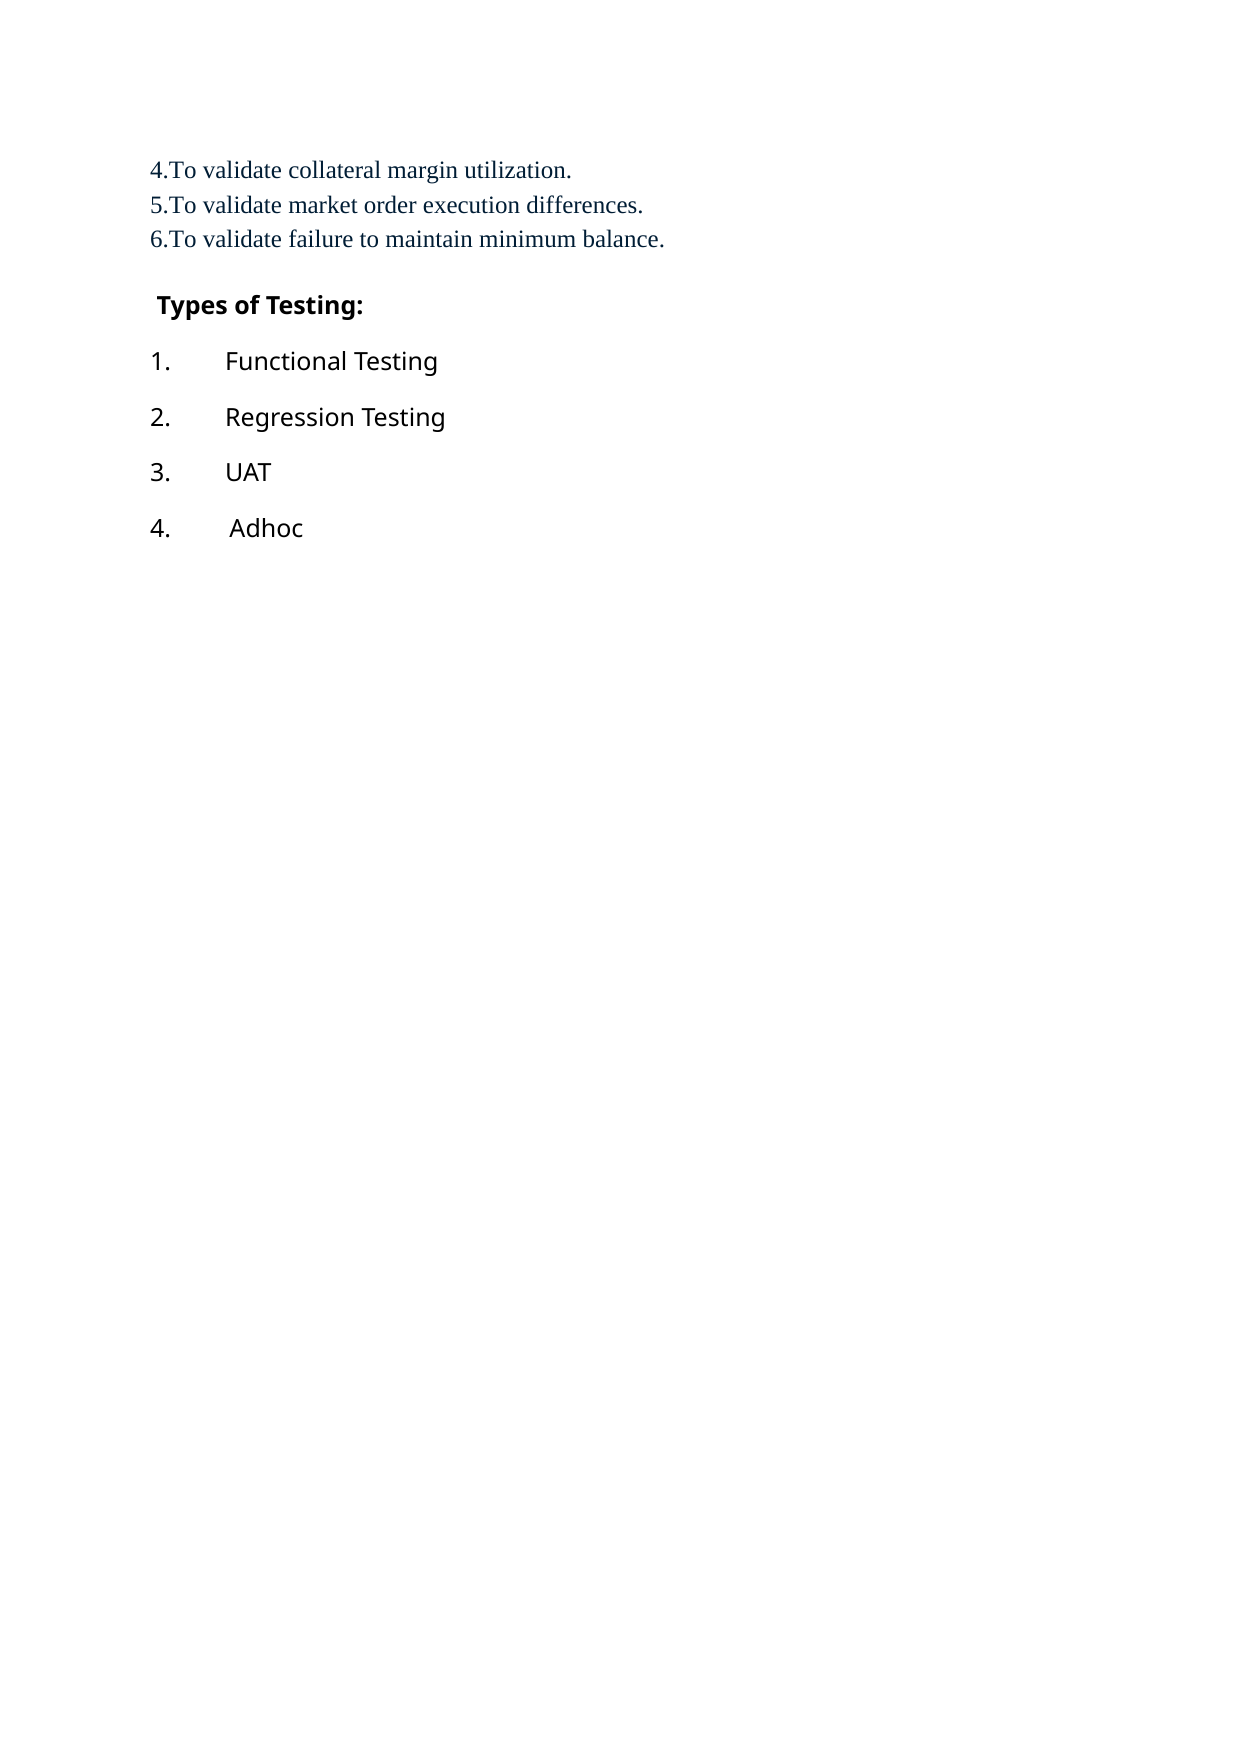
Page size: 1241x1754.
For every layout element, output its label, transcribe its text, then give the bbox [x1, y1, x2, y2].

text 4. Adhoc [150, 511, 1090, 545]
text Types of Testing: [150, 287, 1090, 322]
text 1. Functional Testing [150, 343, 1090, 377]
text 3. UAT [150, 455, 1090, 489]
text 4.To validate collateral margin utilization. [150, 150, 1090, 184]
text 6.To validate failure to maintain minimum balance. [150, 219, 1090, 253]
text 5.To validate market order execution differences. [150, 184, 1090, 219]
text 2. Regression Testing [150, 399, 1090, 433]
